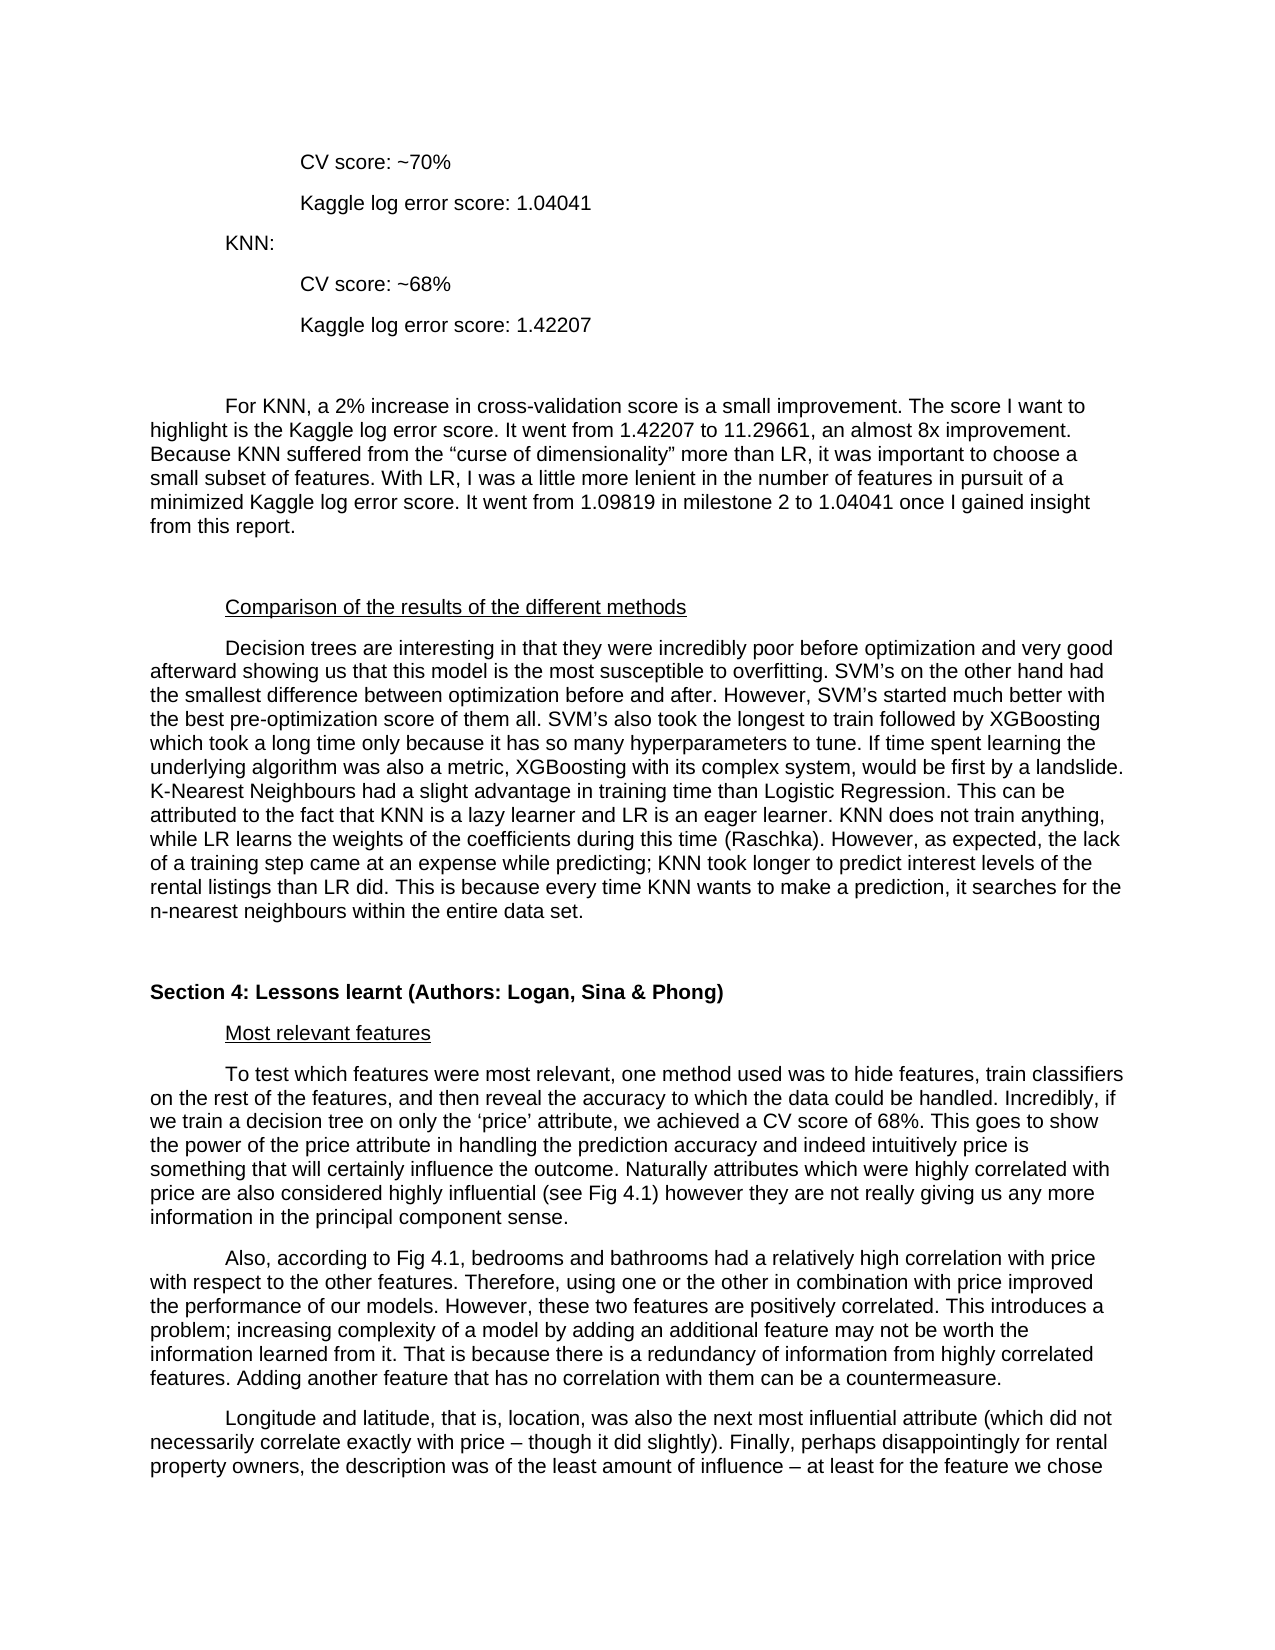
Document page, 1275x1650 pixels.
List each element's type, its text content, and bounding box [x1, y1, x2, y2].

text Decision trees are interesting in that they were incredibly poor before optimization and very good afterward showing us that this model is the most susceptible to overfitting. SVM’s on the other hand had the smallest difference between optimization before and after. However, SVM’s started much better with the best pre-optimization score of them all. SVM’s also took the longest to train followed by XGBoosting which took a long time only because it has so many hyperparameters to tune. If time spent learning the underlying algorithm was also a metric, XGBoosting with its complex system, would be first by a landslide. K-Nearest Neighbours had a slight advantage in training time than Logistic Regression. This can be attributed to the fact that KNN is a lazy learner and LR is an eager learner. KNN does not train anything, while LR learns the weights of the coefficients during this time . However, as expected, the lack of a training step came at an expense while predicting; KNN took longer to predict interest levels of the rental listings than LR did. This is because every time KNN wants to make a prediction, it searches for the n-nearest neighbours within the entire data set. [150, 635, 1125, 923]
text Comparison of the results of the different methods [150, 595, 1125, 619]
text Most relevant features [150, 1021, 1125, 1045]
text Also, according to Fig 4.1, bedrooms and bathrooms had a relatively high correlation with price with respect to the other features. Therefore, using one or the other in combination with price improved the performance of our models. However, these two features are positively correlated. This introduces a problem; increasing complexity of a model by adding an additional feature may not be worth the information learned from it. That is because there is a redundancy of information from highly correlated features. Adding another feature that has no correlation with them can be a countermeasure. [150, 1246, 1125, 1389]
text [150, 1406, 1125, 1478]
text CV score: ~70% [225, 150, 1125, 174]
text CV score: ~68% [225, 272, 1125, 296]
text Kaggle log error score: 1.42207 [225, 312, 1125, 336]
text To test which features were most relevant, one method used was to hide features, train classifiers on the rest of the features, and then reveal the accuracy to which the data could be handled. Incredibly, if we train a decision tree on only the ‘price’ attribute, we achieved a CV score of 68%. This goes to show the power of the price attribute in handling the prediction accuracy and indeed intuitively price is something that will certainly influence the outcome. Naturally attributes which were highly correlated with price are also considered highly influential (see Fig 4.1) however they are not really giving us any more information in the principal component sense. [150, 1061, 1125, 1229]
text KNN: [225, 231, 1125, 255]
text Section 4: Lessons learnt (Authors: Logan, Sina & Phong) [150, 980, 1125, 1004]
text Kaggle log error score: 1.04041 [225, 191, 1125, 214]
text For KNN, a 2% increase in cross-validation score is a small improvement. The score I want to highlight is the Kaggle log error score. It went from 1.42207 to 11.29661, an almost 8x improvement. Because KNN suffered from the “curse of dimensionality” more than LR, it was important to choose a small subset of features. With LR, I was a little more lenient in the number of features in pursuit of a minimized Kaggle log error score. It went from 1.09819 in milestone 2 to 1.04041 once I gained insight from this report. [150, 394, 1125, 537]
